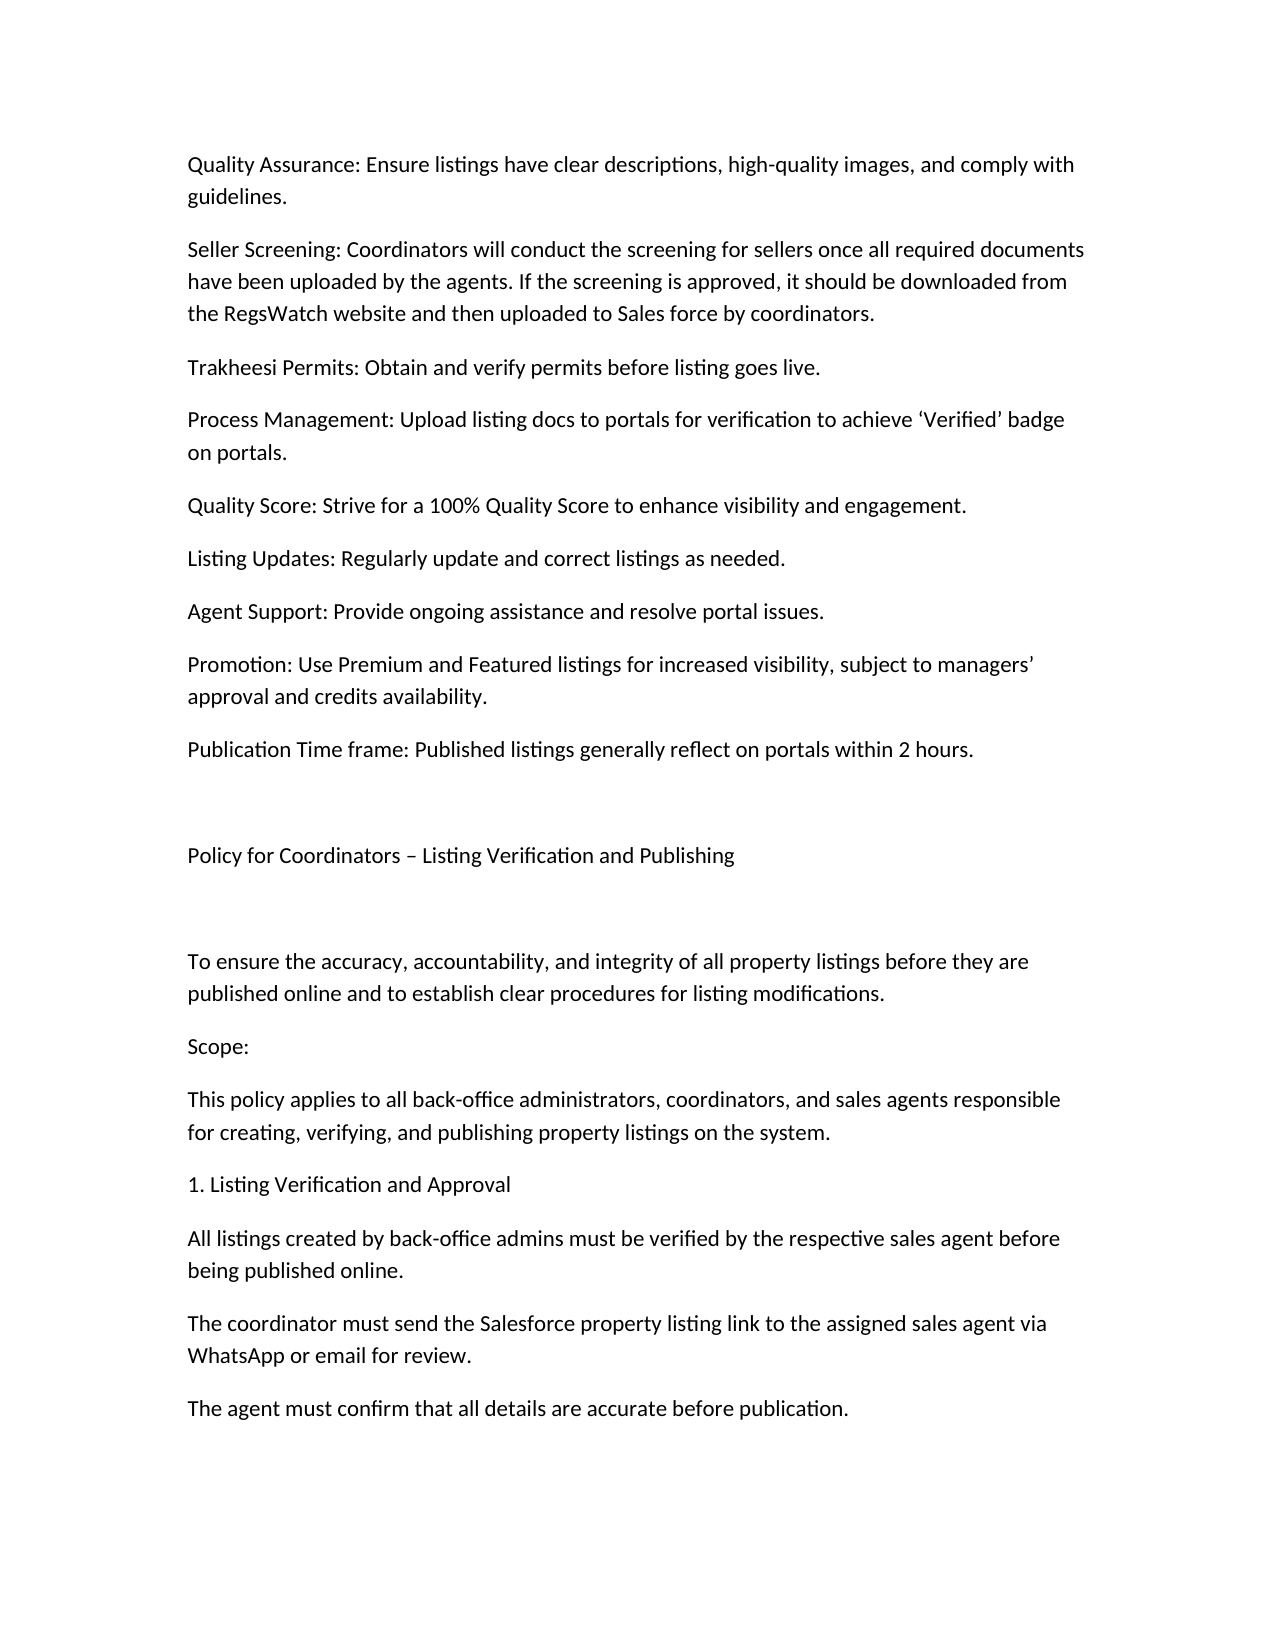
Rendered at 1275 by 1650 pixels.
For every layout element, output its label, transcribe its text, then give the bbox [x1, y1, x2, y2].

text Scope: [187, 1032, 1087, 1060]
text To ensure the accuracy, accountability, and integrity of all property listings before they are published online and to establish clear procedures for listing modifications. [187, 947, 1087, 1007]
text 1. Listing Verification and Approval [187, 1171, 1087, 1199]
text Promotion: Use Premium and Featured listings for increased visibility, subject to managers’ approval and credits availability. [187, 650, 1087, 710]
text All listings created by back-office admins must be verified by the respective sales agent before being published online. [187, 1224, 1087, 1284]
text Trakheesi Permits: Obtain and verify permits before listing goes live. [187, 353, 1087, 381]
text Policy for Coordinators – Listing Verification and Publishing [187, 841, 1087, 869]
text Quality Score: Strive for a 100% Quality Score to enhance visibility and engagement. [187, 491, 1087, 519]
text Agent Support: Provide ongoing assistance and resolve portal issues. [187, 597, 1087, 625]
text The coordinator must send the Salesforce property listing link to the assigned sales agent via WhatsApp or email for review. [187, 1309, 1087, 1369]
text Listing Updates: Regularly update and correct listings as needed. [187, 544, 1087, 572]
text Seller Screening: Coordinators will conduct the screening for sellers once all required documents have been uploaded by the agents. If the screening is approved, it should be downloaded from the RegsWatch website and then uploaded to Sales force by coordinators. [187, 235, 1087, 328]
text The agent must confirm that all details are accurate before publication. [187, 1394, 1087, 1422]
text Quality Assurance: Ensure listings have clear descriptions, high-quality images, and comply with guidelines. [187, 150, 1087, 210]
text Process Management: Upload listing docs to portals for verification to achieve ‘Verified’ badge on portals. [187, 406, 1087, 466]
text Publication Time frame: Published listings generally reflect on portals within 2 hours. [187, 735, 1087, 763]
text This policy applies to all back-office administrators, coordinators, and sales agents responsible for creating, verifying, and publishing property listings on the system. [187, 1085, 1087, 1146]
